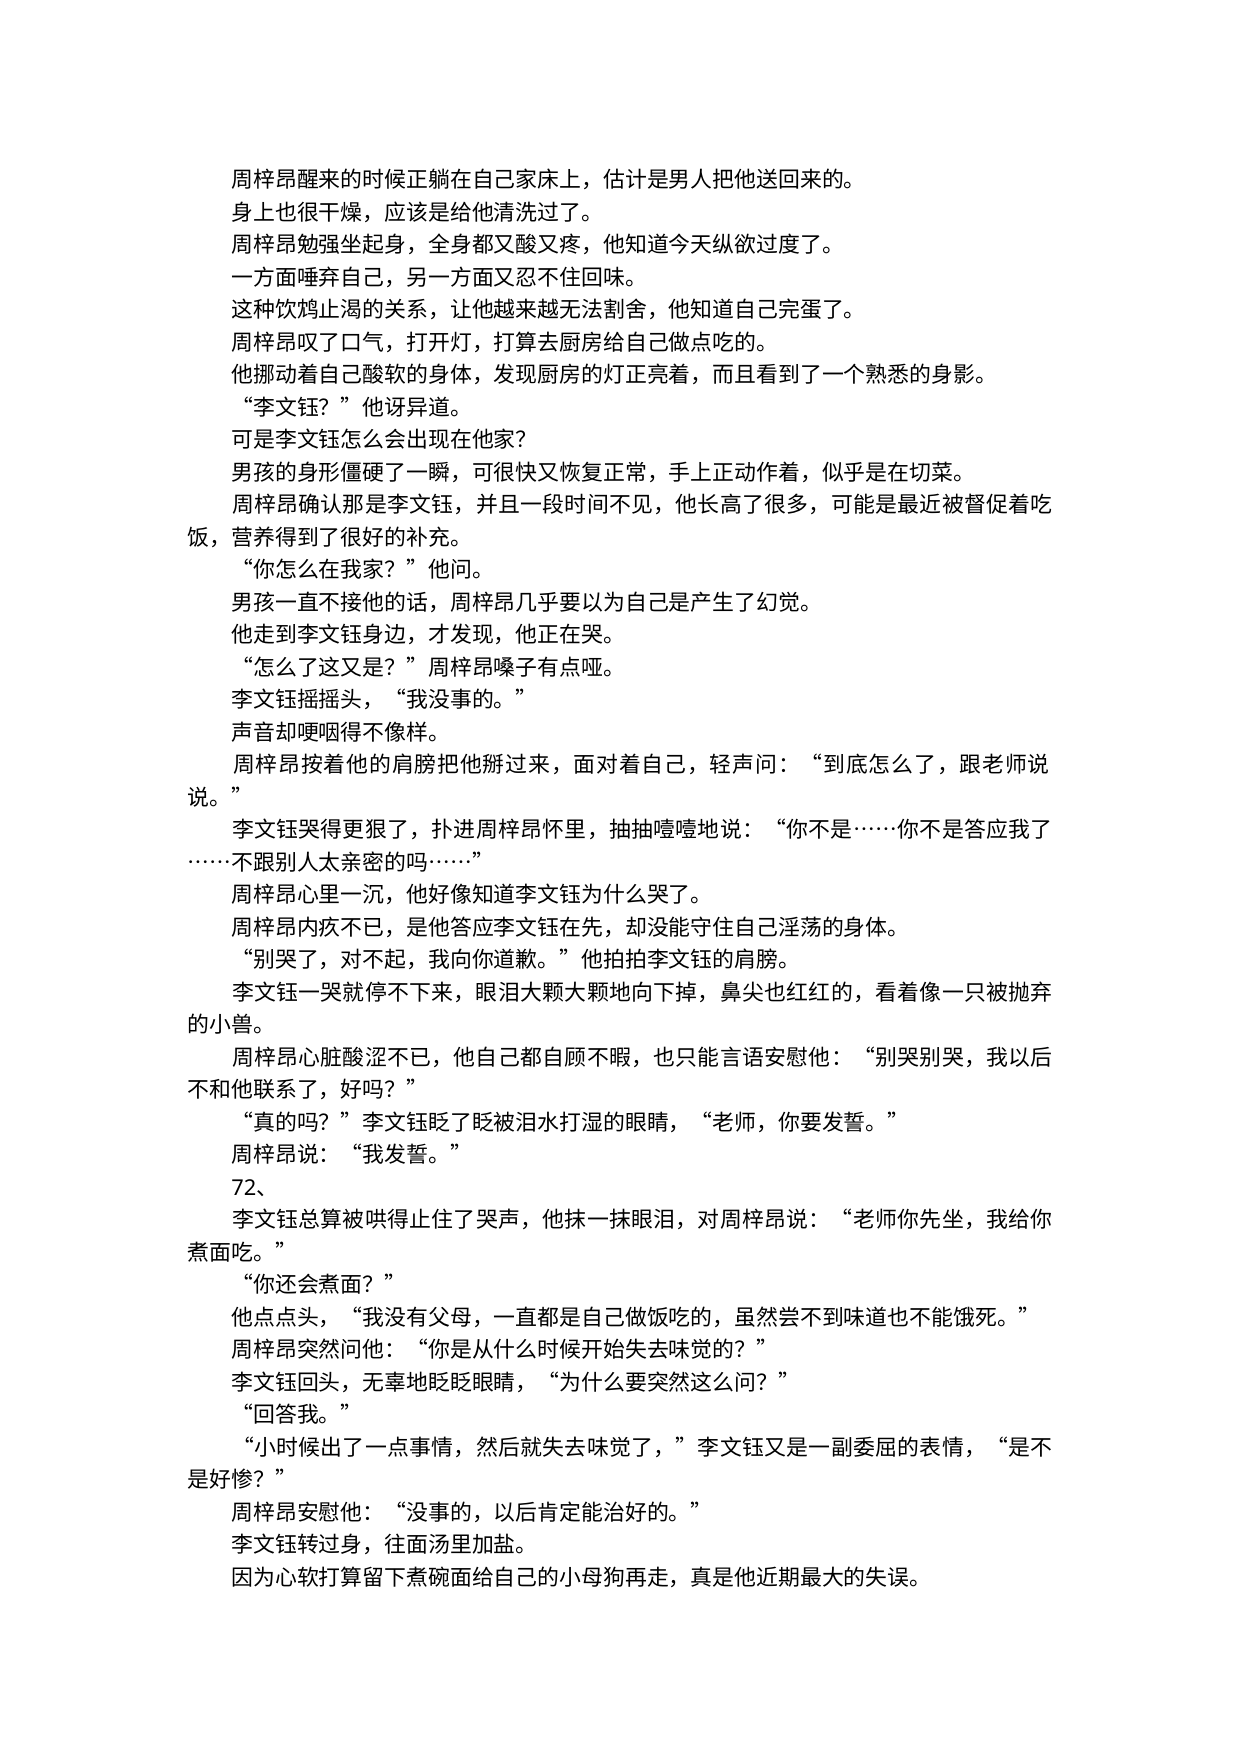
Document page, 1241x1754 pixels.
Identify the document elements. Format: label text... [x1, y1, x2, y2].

text 可是李文钰怎么会出现在他家？ [187, 422, 1053, 454]
text “你怎么在我家？”他问。 [187, 552, 1053, 584]
text 周梓昂确认那是李文钰，并且一段时间不见，他长高了很多，可能是最近被督促着吃饭，营养得到了很好的补充。 [187, 487, 1053, 552]
text 身上也很干燥，应该是给他清洗过了。 [187, 194, 1053, 227]
text “怎么了这又是？”周梓昂嗓子有点哑。 [187, 649, 1053, 682]
text 周梓昂安慰他：“没事的，以后肯定能治好的。” [187, 1494, 1053, 1527]
text 这种饮鸩止渴的关系，让他越来越无法割舍，他知道自己完蛋了。 [187, 292, 1053, 324]
text 李文钰哭得更狠了，扑进周梓昂怀里，抽抽噎噎地说：“你不是……你不是答应我了……不跟别人太亲密的吗……” [187, 812, 1053, 877]
text 男孩的身形僵硬了一瞬，可很快又恢复正常，手上正动作着，似乎是在切菜。 [187, 454, 1053, 487]
text 他走到李文钰身边，才发现，他正在哭。 [187, 617, 1053, 649]
text 男孩一直不接他的话，周梓昂几乎要以为自己是产生了幻觉。 [187, 584, 1053, 617]
text 因为心软打算留下煮碗面给自己的小母狗再走，真是他近期最大的失误。 [187, 1559, 1053, 1592]
text 他点点头，“我没有父母，一直都是自己做饭吃的，虽然尝不到味道也不能饿死。” [187, 1299, 1053, 1332]
text 李文钰总算被哄得止住了哭声，他抹一抹眼泪，对周梓昂说：“老师你先坐，我给你煮面吃。” [187, 1202, 1053, 1267]
text 声音却哽咽得不像样。 [187, 714, 1053, 747]
text 周梓昂心里一沉，他好像知道李文钰为什么哭了。 [187, 877, 1053, 909]
text 周梓昂突然问他：“你是从什么时候开始失去味觉的？” [187, 1332, 1053, 1364]
text 李文钰转过身，往面汤里加盐。 [187, 1527, 1053, 1559]
text 李文钰回头，无辜地眨眨眼睛，“为什么要突然这么问？” [187, 1364, 1053, 1397]
text “你还会煮面？” [187, 1267, 1053, 1299]
text 周梓昂心脏酸涩不已，他自己都自顾不暇，也只能言语安慰他：“别哭别哭，我以后不和他联系了，好吗？” [187, 1039, 1053, 1104]
text 他挪动着自己酸软的身体，发现厨房的灯正亮着，而且看到了一个熟悉的身影。 [187, 357, 1053, 389]
text “李文钰？”他讶异道。 [187, 389, 1053, 422]
text “真的吗？”李文钰眨了眨被泪水打湿的眼睛，“老师，你要发誓。” [187, 1104, 1053, 1137]
text 周梓昂说：“我发誓。” [187, 1137, 1053, 1169]
text 周梓昂叹了口气，打开灯，打算去厨房给自己做点吃的。 [187, 324, 1053, 357]
text “回答我。” [187, 1397, 1053, 1429]
text 李文钰一哭就停不下来，眼泪大颗大颗地向下掉，鼻尖也红红的，看着像一只被抛弃的小兽。 [187, 974, 1053, 1039]
text 周梓昂按着他的肩膀把他掰过来，面对着自己，轻声问：“到底怎么了，跟老师说说。” [187, 747, 1053, 812]
text 周梓昂勉强坐起身，全身都又酸又疼，他知道今天纵欲过度了。 [187, 227, 1053, 259]
text 周梓昂内疚不已，是他答应李文钰在先，却没能守住自己淫荡的身体。 [187, 909, 1053, 942]
text 周梓昂醒来的时候正躺在自己家床上，估计是男人把他送回来的。 [187, 162, 1053, 194]
text 一方面唾弃自己，另一方面又忍不住回味。 [187, 259, 1053, 292]
text 72、 [187, 1169, 1053, 1202]
text 李文钰摇摇头，“我没事的。” [187, 682, 1053, 714]
text “别哭了，对不起，我向你道歉。”他拍拍李文钰的肩膀。 [187, 942, 1053, 974]
text “小时候出了一点事情，然后就失去味觉了，”李文钰又是一副委屈的表情，“是不是好惨？” [187, 1429, 1053, 1494]
